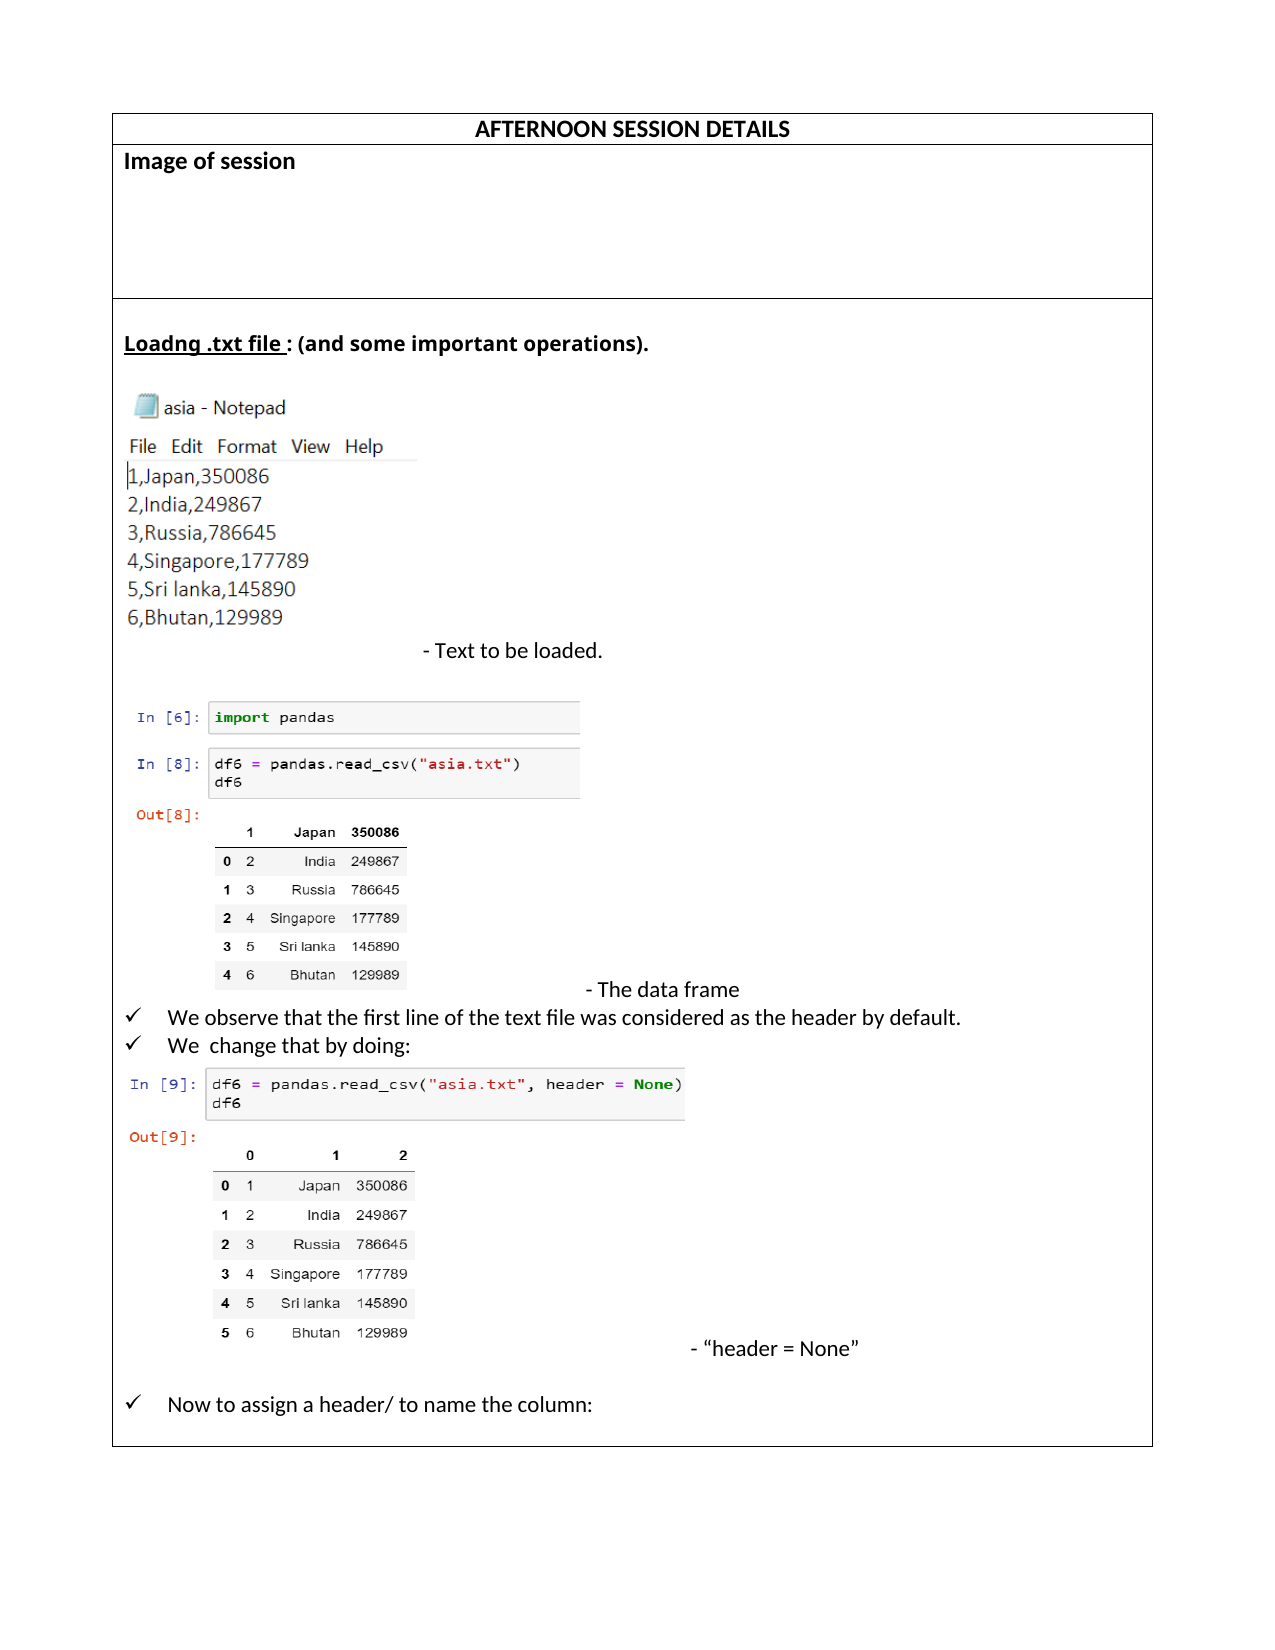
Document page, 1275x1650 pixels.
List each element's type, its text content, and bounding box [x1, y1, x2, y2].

table_cell AFTERNOON SESSION DETAILS [113, 114, 1152, 144]
picture [123, 692, 581, 998]
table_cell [113, 299, 1152, 1446]
picture [123, 385, 418, 659]
picture [123, 1058, 685, 1356]
table_cell Image of session [113, 145, 1152, 298]
